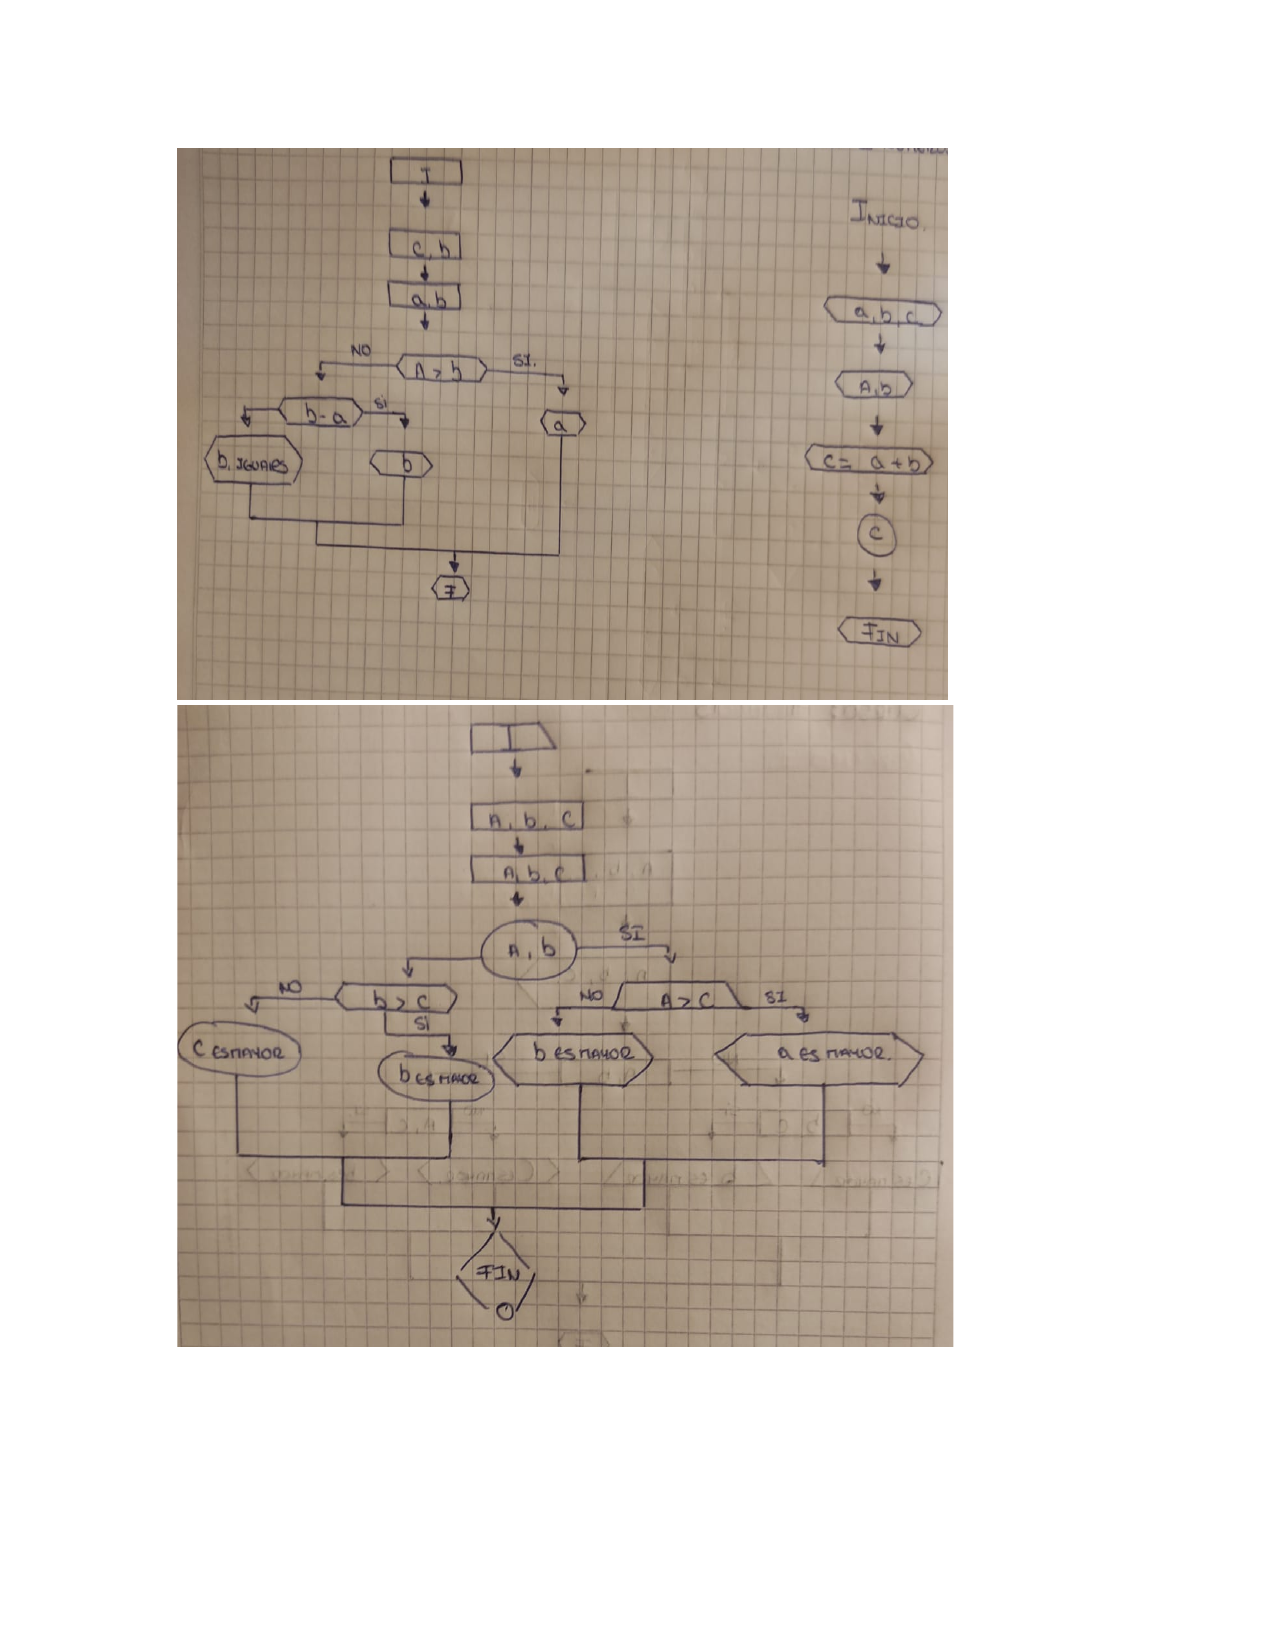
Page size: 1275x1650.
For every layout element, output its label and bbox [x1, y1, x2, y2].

picture [177, 148, 948, 700]
picture [177, 705, 954, 1347]
